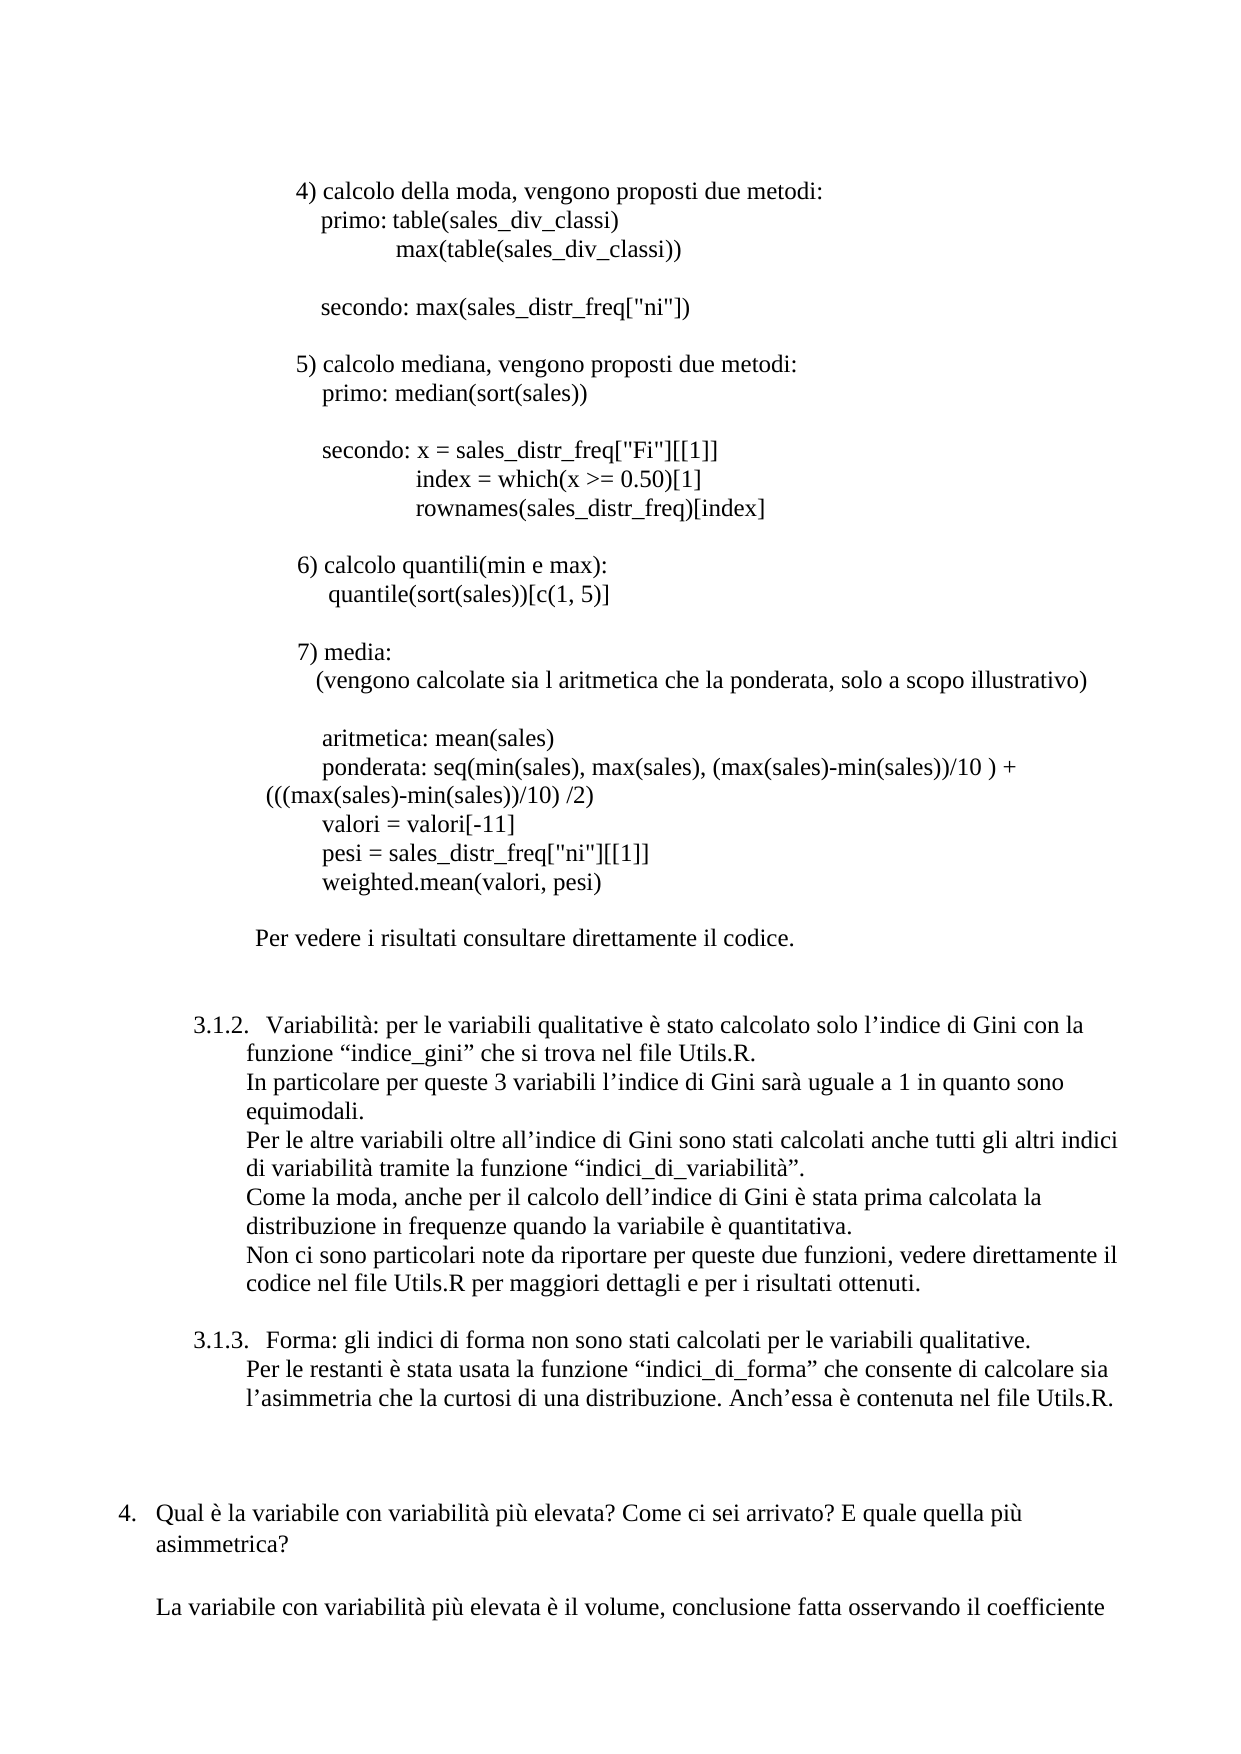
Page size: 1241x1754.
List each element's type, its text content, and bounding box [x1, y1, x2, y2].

list Variabilità: per le variabili qualitative è stato calcolato solo l’indice di Gini con la funzione “indice_gini” che si trova nel file Utils.R. In particolare per queste 3 variabili l’indice di Gini sarà uguale a 1 in quanto sono equimodali. Per le altre variabili oltre all’indice di Gini sono stati calcolati anche tutti gli altri indici di variabilità tramite la funzione “indici_di_variabilità”. Come la moda, anche per il calcolo dell’indice di Gini è stata prima calcolata la distribuzione in frequenze quando la variabile è quantitativa. Non ci sono particolari note da riportare per queste due funzioni, vedere direttamente il codice nel file Utils.R per maggiori dettagli e per i risultati ottenuti. [193, 1010, 1122, 1325]
list quantile(sort(sales))[c(1, 5)] 7) media: (vengono calcolate sia l aritmetica che la ponderata, solo a scopo illustrativo) aritmetica: mean(sales) [266, 579, 1122, 752]
list rownames(sales_distr_freq)[index] 6) calcolo quantili(min e max): [266, 493, 1122, 579]
list secondo: max(sales_distr_freq["ni"]) 5) calcolo mediana, vengono proposti due metodi: primo: median(sort(sales)) [246, 292, 1122, 407]
list weighted.mean(valori, pesi) [266, 867, 1122, 895]
list valori = valori[-11] [266, 809, 1122, 838]
list max(table(sales_div_classi)) [246, 234, 1122, 263]
list secondo: x = sales_distr_freq["Fi"][[1]] [266, 435, 1122, 464]
list ponderata: seq(min(sales), max(sales), (max(sales)-min(sales))/10 ) + (((max(sales)-min(sales))/10) /2) [266, 752, 1122, 809]
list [118, 1498, 1122, 1620]
list Forma: gli indici di forma non sono stati calcolati per le variabili qualitative. Per le restanti è stata usata la funzione “indici_di_forma” che consente di calcolare sia l’asimmetria che la curtosi di una distribuzione. Anch’essa è contenuta nel file Utils.R. [193, 1325, 1122, 1411]
list Per vedere i risultati consultare direttamente il codice. [192, 923, 1122, 952]
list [246, 148, 1122, 234]
list pesi = sales_distr_freq["ni"][[1]] [266, 838, 1122, 867]
list index = which(x >= 0.50)[1] [266, 464, 1122, 493]
